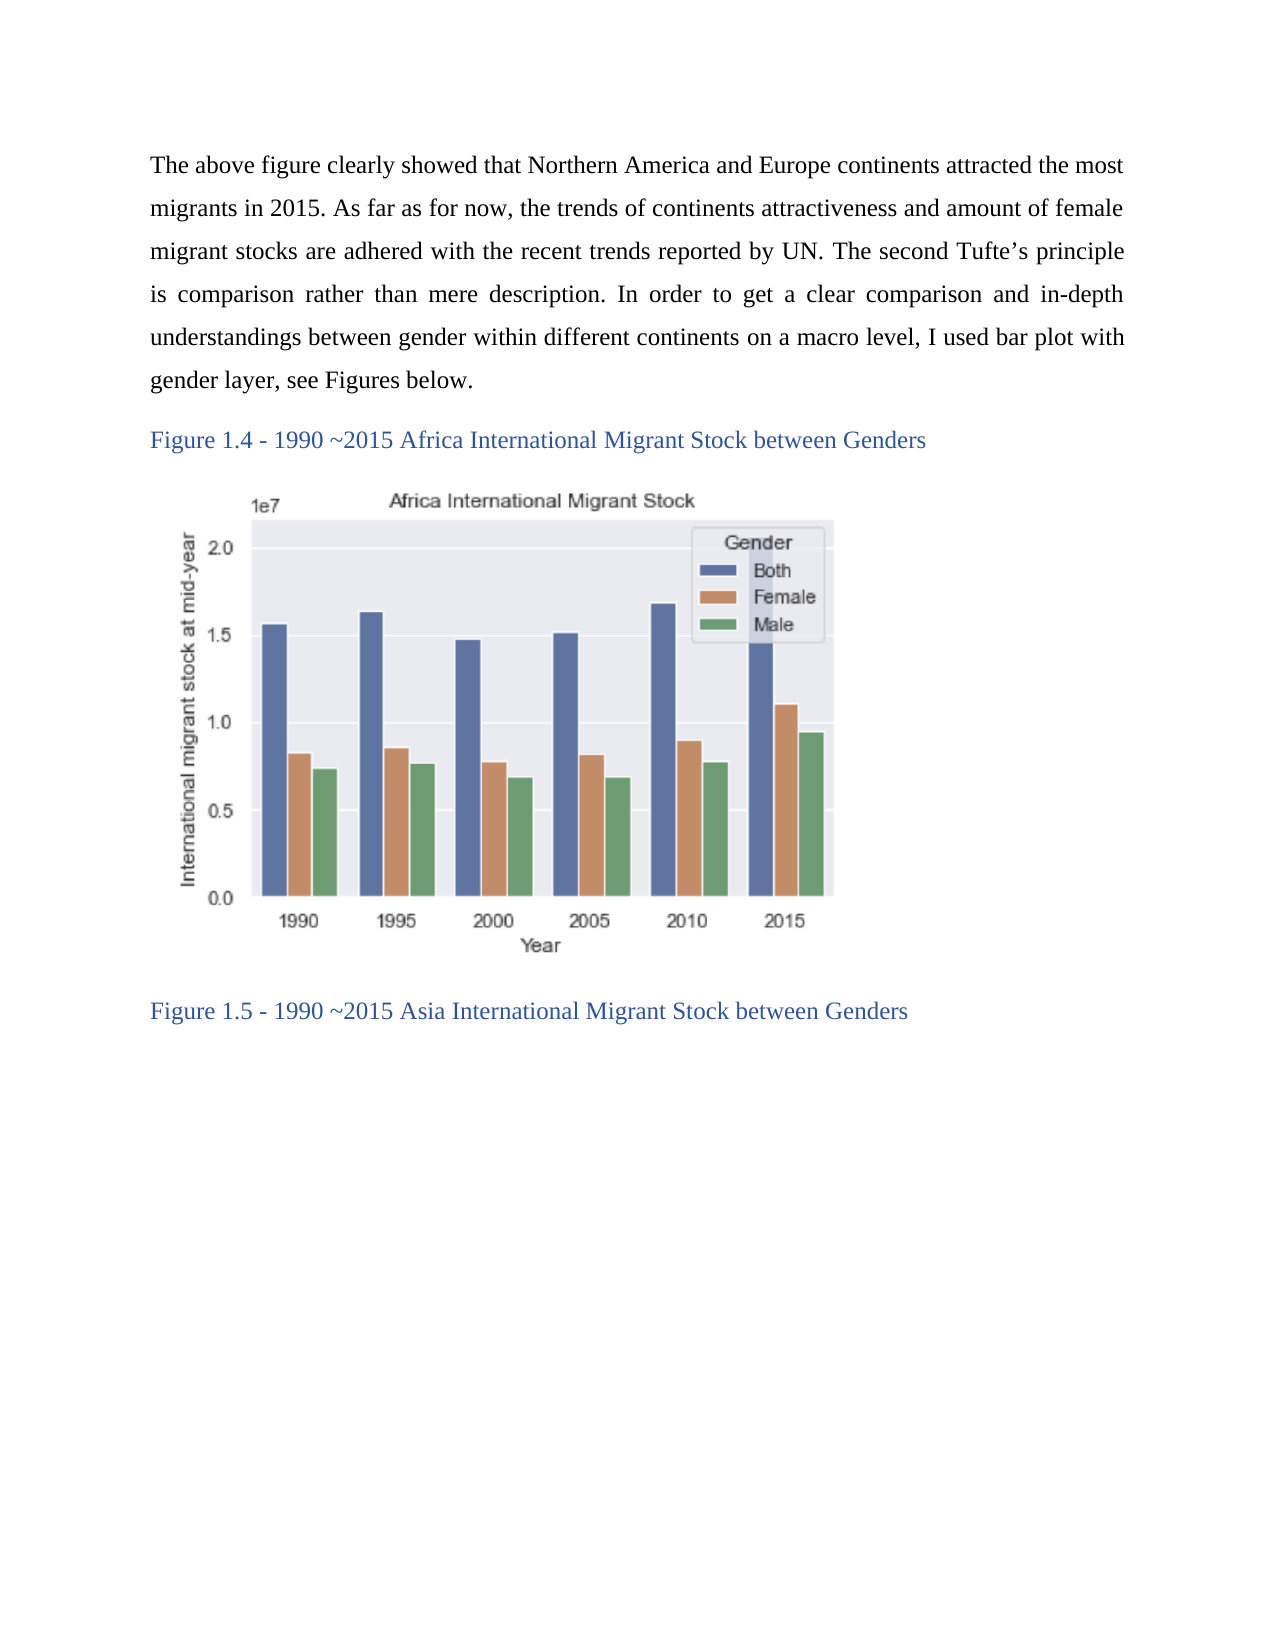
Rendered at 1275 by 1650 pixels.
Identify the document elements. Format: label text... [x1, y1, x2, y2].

text Figure 1.4 - 1990 ~2015 Africa International Migrant Stock between Genders [150, 425, 1125, 454]
text Figure 1.5 - 1990 ~2015 Asia International Migrant Stock between Genders [150, 996, 1125, 1025]
text The above figure clearly showed that Northern America and Europe continents attracted the most migrants in 2015. As far as for now, the trends of continents attractiveness and amount of female migrant stocks are adhered with the recent trends reported by UN. The second Tufte’s principle is comparison rather than mere description. In order to get a clear comparison and in-depth understandings between gender within different continents on a macro level, I used bar plot with gender layer, see Figures below. [150, 150, 1125, 394]
